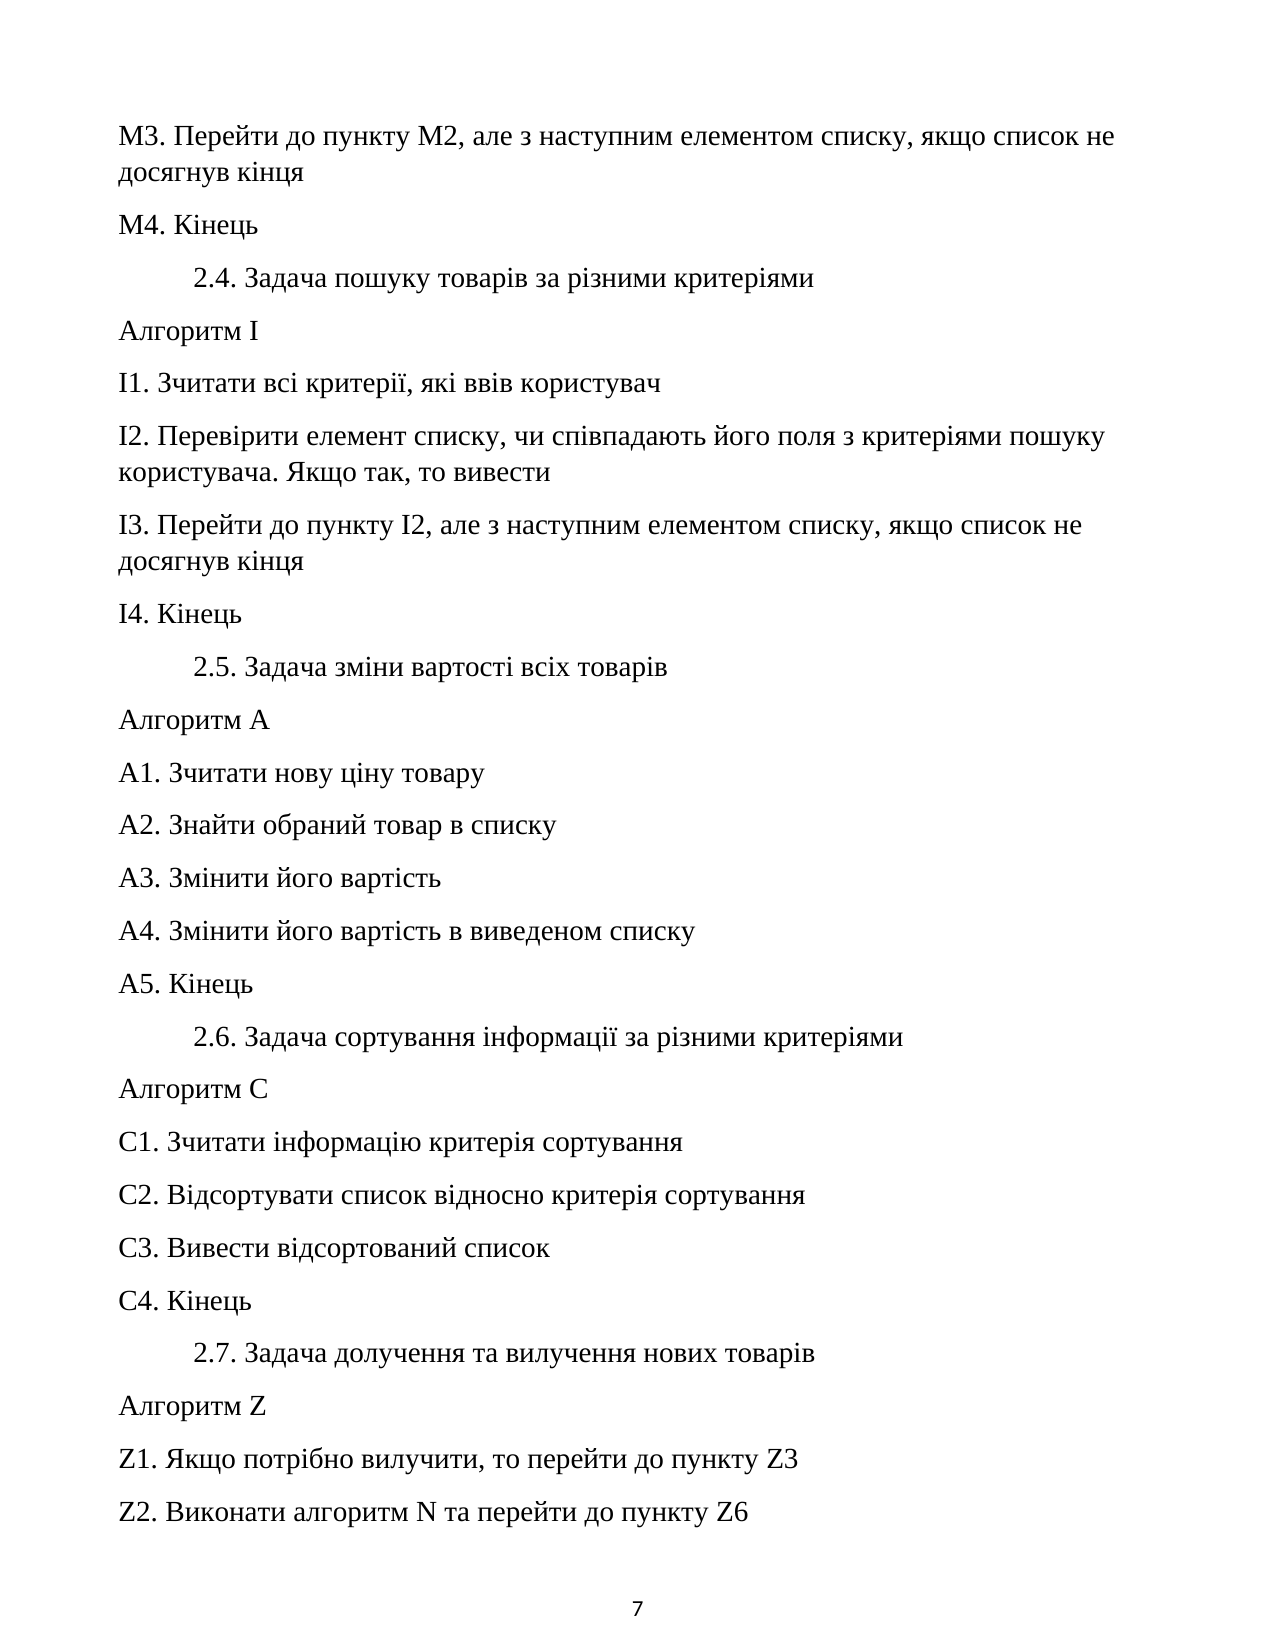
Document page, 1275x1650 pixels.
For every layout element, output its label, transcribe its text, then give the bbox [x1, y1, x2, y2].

text А5. Кінець [118, 966, 1157, 999]
text С4. Кінець [118, 1283, 1157, 1316]
text А3. Змінити його вартість [118, 860, 1157, 894]
text Алгоритм I [118, 313, 1157, 346]
text Z1. Якщо потрібно вилучити, то перейти до пункту Z3 [118, 1441, 1157, 1475]
text А2. Знайти обраний товар в списку [118, 807, 1157, 841]
text Алгоритм С [118, 1072, 1157, 1105]
text І4. Кінець [118, 596, 1157, 630]
text А1. Зчитати нову ціну товару [118, 755, 1157, 788]
text Алгоритм А [118, 702, 1157, 735]
text M4. Кінець [118, 207, 1157, 241]
text С1. Зчитати інформацію критерія сортування [118, 1124, 1157, 1158]
text А4. Змінити його вартість в виведеном списку [118, 913, 1157, 947]
text Z2. Виконати алгоритм N та перейти до пункту Z6 [118, 1494, 1157, 1528]
text С2. Відсортувати список відносно критерія сортування [118, 1177, 1157, 1211]
text I1. Зчитати всі критерії, які ввів користувач [118, 366, 1157, 399]
text 2.5. Задача зміни вартості всіх товарів [118, 649, 1157, 683]
text 2.6. Задача сортування інформації за різними критеріями [118, 1019, 1157, 1052]
text 2.4. Задача пошуку товарів за різними критеріями [118, 260, 1157, 293]
text I2. Перевірити елемент списку, чи співпадають його поля з критеріями пошуку користувача. Якщо так, то вивести [118, 418, 1157, 488]
text Алгоритм Z [118, 1388, 1157, 1422]
text M3. Перейти до пункту M2, але з наступним елементом списку, якщо список не досягнув кінця [118, 118, 1157, 188]
text І3. Перейти до пункту І2, але з наступним елементом списку, якщо список не досягнув кінця [118, 507, 1157, 577]
text С3. Вивести відсортований список [118, 1230, 1157, 1263]
text 2.7. Задача долучення та вилучення нових товарів [118, 1336, 1157, 1369]
